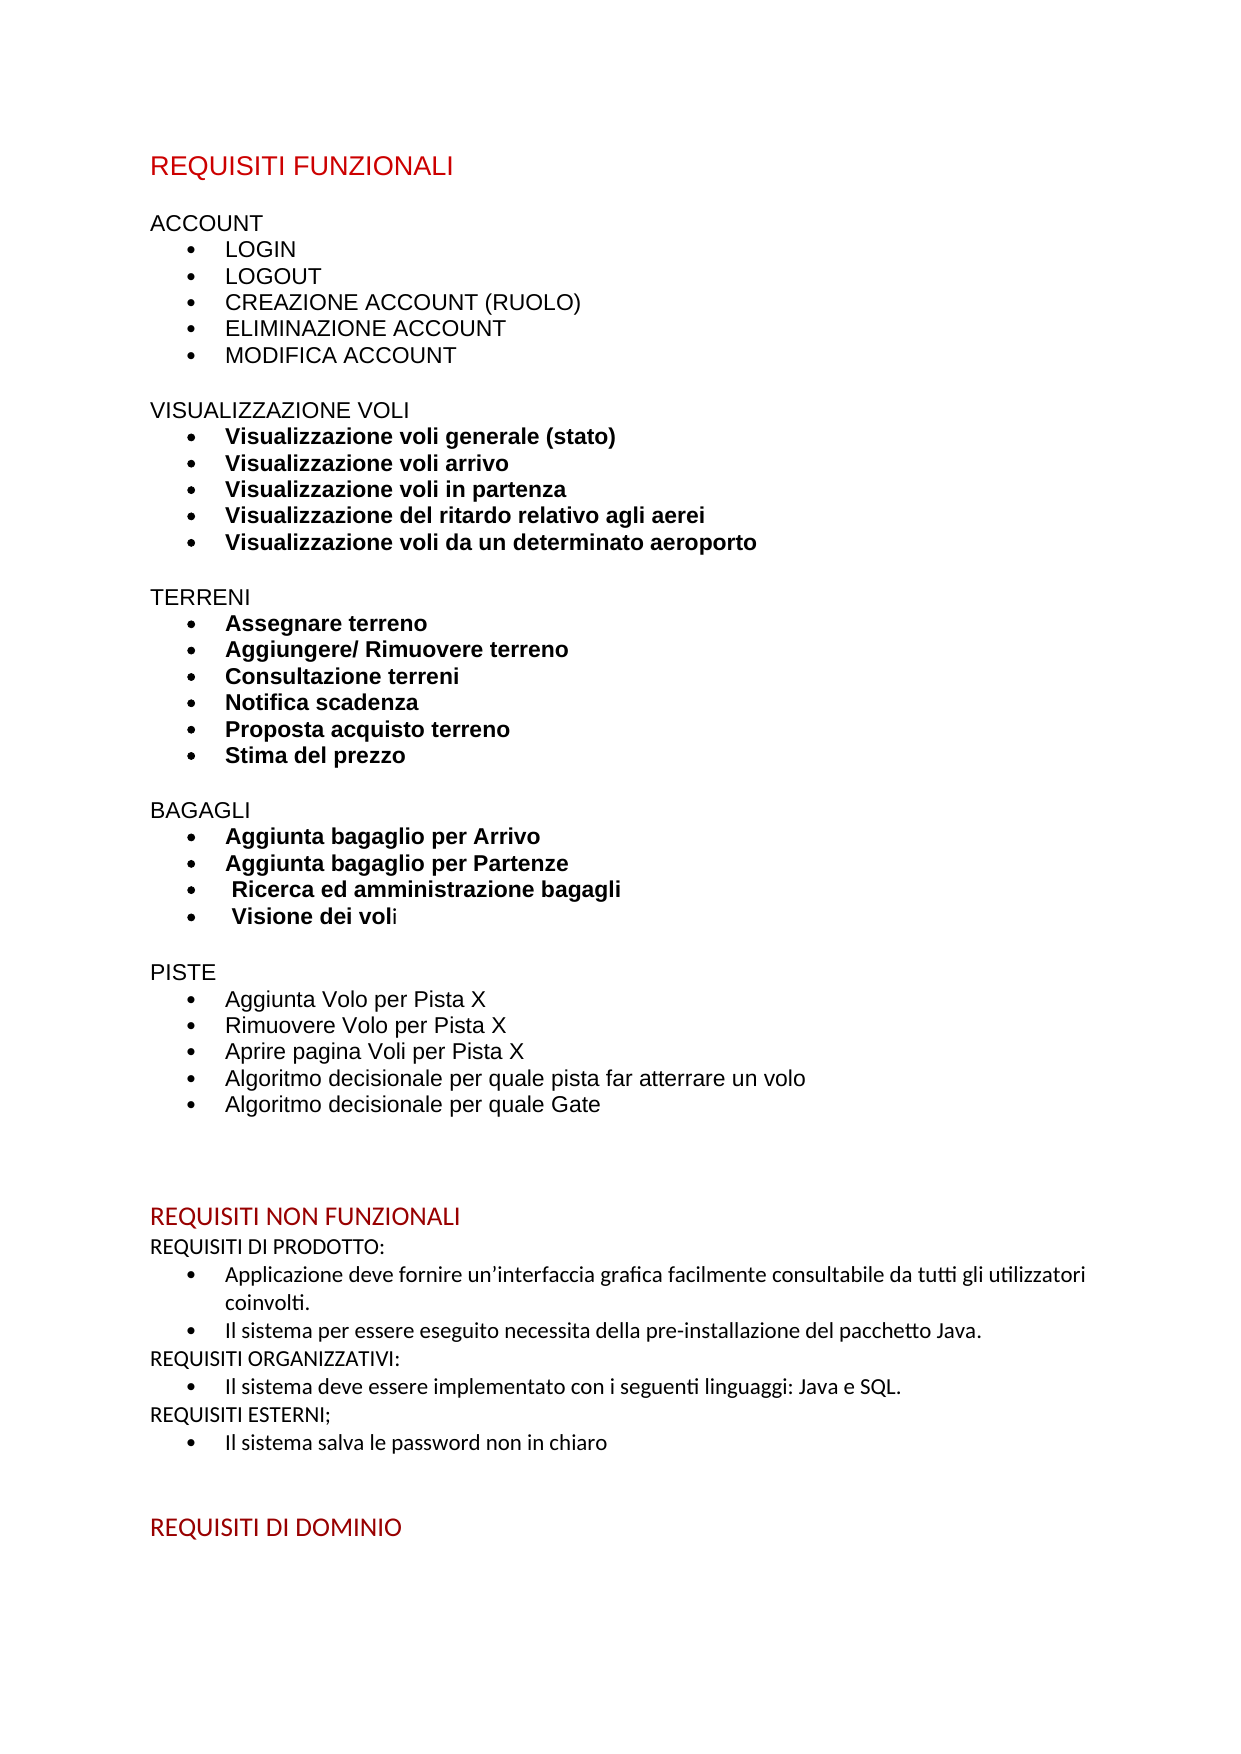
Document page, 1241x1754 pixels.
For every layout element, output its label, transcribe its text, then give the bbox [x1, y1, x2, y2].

text PISTE [150, 959, 1090, 986]
list Aggiunta Volo per Pista X [187, 986, 1090, 1012]
list Visualizzazione voli generale (stato) [187, 423, 1090, 449]
list Rimuovere Volo per Pista X [187, 1012, 1090, 1038]
text REQUISITI DI PRODOTTO: [150, 1232, 1090, 1260]
list Visione dei voli [187, 902, 1090, 930]
list Consultazione terreni [187, 663, 1090, 689]
list CREAZIONE ACCOUNT (RUOLO) [187, 289, 1090, 315]
list Proposta acquisto terreno [187, 716, 1090, 742]
text ACCOUNT [150, 210, 1090, 236]
text REQUISITI ORGANIZZATIVI: [150, 1344, 1090, 1372]
list Aprire pagina Voli per Pista X [187, 1038, 1090, 1064]
list Visualizzazione del ritardo relativo agli aerei [187, 502, 1090, 529]
list Algoritmo decisionale per quale Gate [187, 1091, 1090, 1117]
list LOGIN [187, 236, 1090, 263]
list Visualizzazione voli da un determinato aeroporto [187, 529, 1090, 555]
list LOGOUT [187, 263, 1090, 289]
list Il sistema deve essere implementato con i seguenti linguaggi: Java e SQL. [187, 1372, 1090, 1400]
list ELIMINAZIONE ACCOUNT [187, 315, 1090, 342]
list Aggiunta bagaglio per Partenze [187, 850, 1090, 876]
text VISUALIZZAZIONE VOLI [150, 397, 1090, 423]
list Aggiunta bagaglio per Arrivo [187, 823, 1090, 850]
text TERRENI [150, 584, 1090, 610]
list Stima del prezzo [187, 742, 1090, 768]
text REQUISITI NON FUNZIONALI [150, 1199, 1090, 1232]
text BAGAGLI [150, 797, 1090, 823]
list Applicazione deve fornire un’interfaccia grafica facilmente consultabile da tutti gli utilizzatori coinvolti. [187, 1260, 1090, 1316]
list MODIFICA ACCOUNT [187, 342, 1090, 368]
list Visualizzazione voli arrivo [187, 449, 1090, 476]
text REQUISITI ESTERNI; [150, 1400, 1090, 1428]
list Ricerca ed amministrazione bagagli [187, 876, 1090, 902]
list Aggiungere/ Rimuovere terreno [187, 636, 1090, 663]
text REQUISITI FUNZIONALI [150, 150, 1090, 181]
list Visualizzazione voli in partenza [187, 476, 1090, 502]
list Assegnare terreno [187, 610, 1090, 636]
list Il sistema salva le password non in chiaro [187, 1428, 1090, 1456]
list Algoritmo decisionale per quale pista far atterrare un volo [187, 1064, 1090, 1091]
list Il sistema per essere eseguito necessita della pre-installazione del pacchetto Java. [187, 1316, 1090, 1344]
text REQUISITI DI DOMINIO [150, 1510, 1090, 1543]
list Notifica scadenza [187, 689, 1090, 716]
